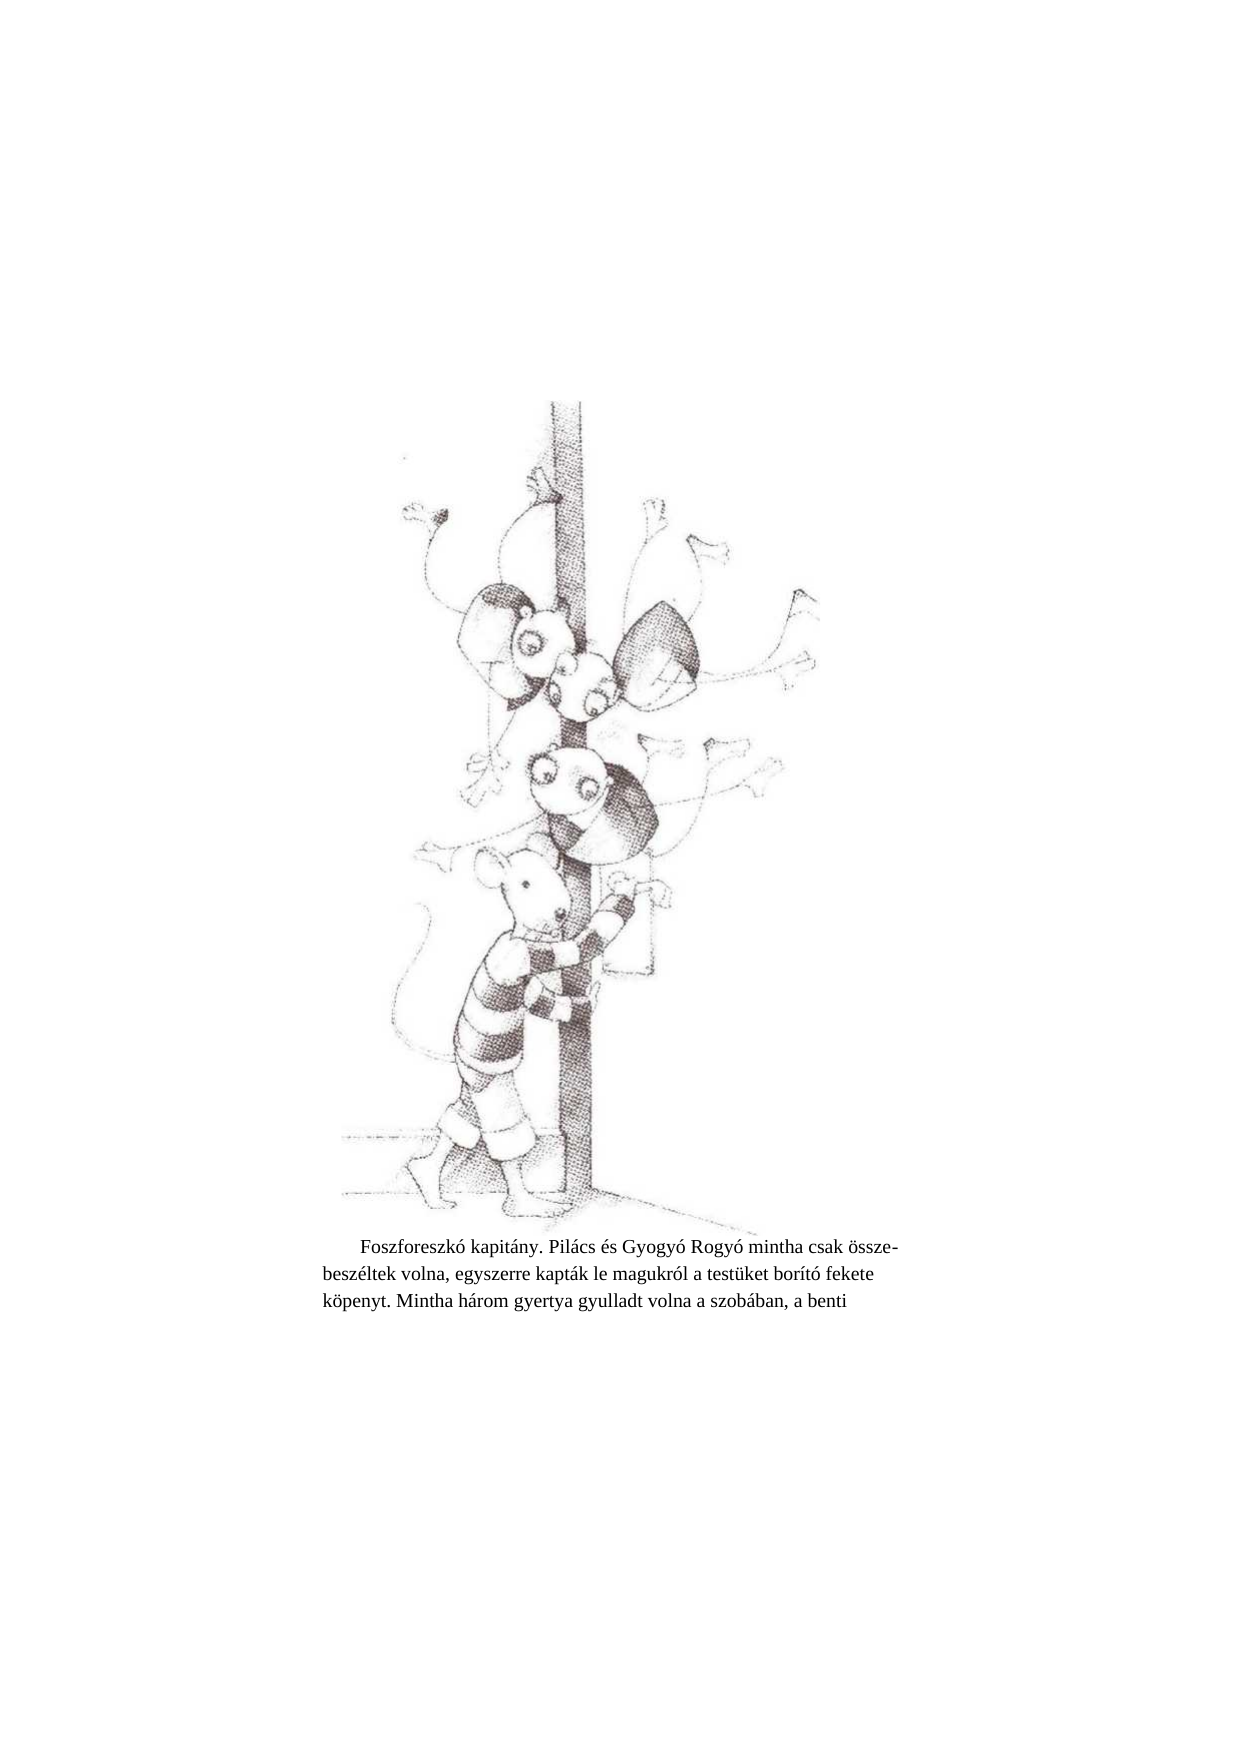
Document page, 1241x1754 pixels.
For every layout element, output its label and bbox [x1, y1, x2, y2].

text [322, 1236, 911, 1312]
picture [341, 400, 821, 1236]
